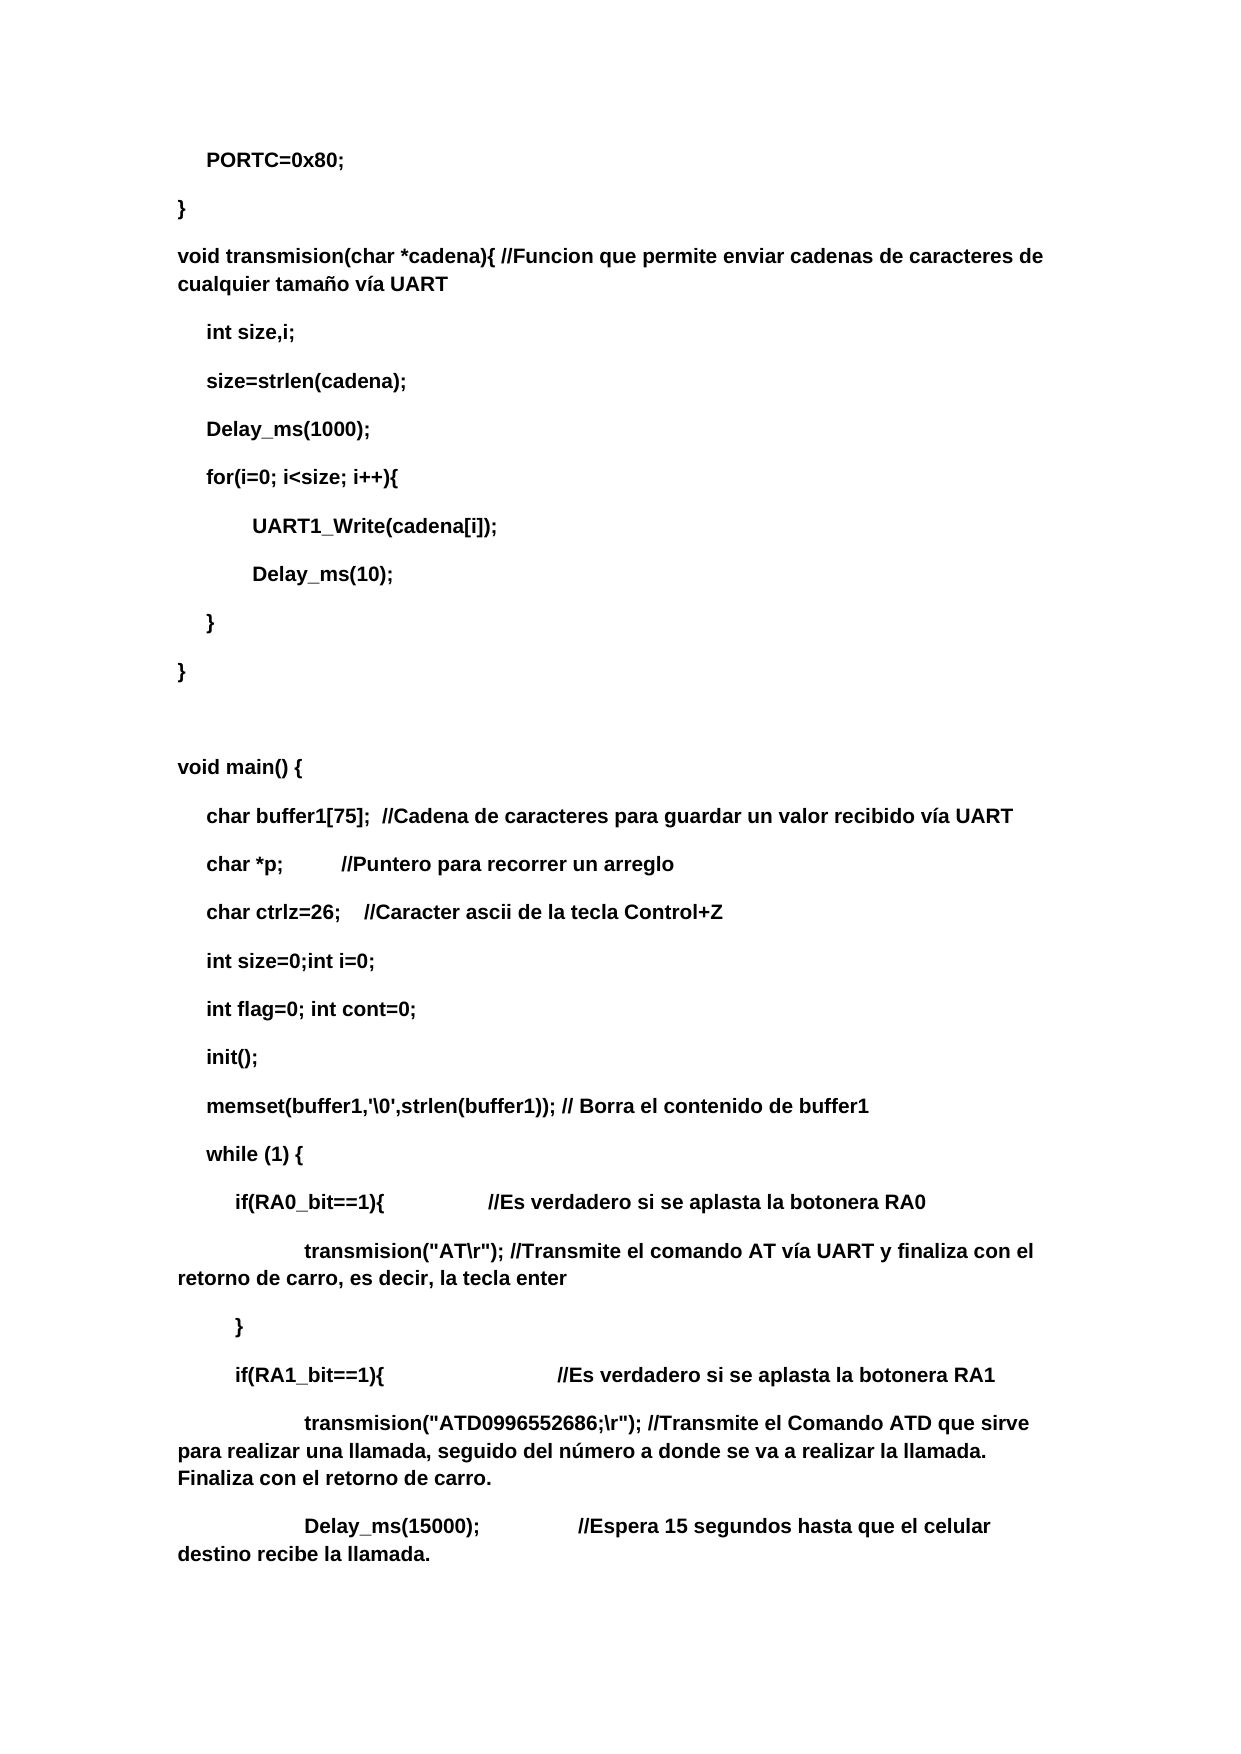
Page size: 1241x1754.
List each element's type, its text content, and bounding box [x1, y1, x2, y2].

text int size,i; [177, 320, 1063, 344]
text size=strlen(cadena); [177, 368, 1063, 392]
text char buffer1[75]; //Cadena de caracteres para guardar un valor recibido vía UART [177, 803, 1063, 827]
text Delay_ms(15000); //Espera 15 segundos hasta que el celular destino recibe la llamada. [177, 1514, 1063, 1566]
text int flag=0; int cont=0; [177, 997, 1063, 1021]
text Delay_ms(1000); [177, 417, 1063, 441]
text if(RA0_bit==1){ //Es verdadero si se aplasta la botonera RA0 [177, 1190, 1063, 1214]
text transmision("AT\r"); //Transmite el comando AT vía UART y finaliza con el retorno de carro, es decir, la tecla enter [177, 1238, 1063, 1290]
text void main() { [177, 755, 1063, 779]
text if(RA1_bit==1){ //Es verdadero si se aplasta la botonera RA1 [177, 1363, 1063, 1387]
text void transmision(char *cadena){ //Funcion que permite enviar cadenas de caracteres de cualquier tamaño vía UART [177, 244, 1063, 296]
text } [177, 196, 1063, 220]
text int size=0;int i=0; [177, 948, 1063, 972]
text init(); [177, 1045, 1063, 1069]
text char *p; //Puntero para recorrer un arreglo [177, 852, 1063, 876]
text } [177, 658, 1063, 682]
text memset(buffer1,'\0',strlen(buffer1)); // Borra el contenido de buffer1 [177, 1093, 1063, 1117]
text Delay_ms(10); [177, 562, 1063, 586]
text transmision("ATD0996552686;\r"); //Transmite el Comando ATD que sirve para realizar una llamada, seguido del número a donde se va a realizar la llamada. Finaliza con el retorno de carro. [177, 1411, 1063, 1490]
text for(i=0; i<size; i++){ [177, 465, 1063, 489]
text } [177, 1314, 1063, 1338]
text while (1) { [177, 1142, 1063, 1166]
text } [177, 610, 1063, 634]
text char ctrlz=26; //Caracter ascii de la tecla Control+Z [177, 900, 1063, 924]
text PORTC=0x80; [177, 148, 1063, 172]
text UART1_Write(cadena[i]); [177, 513, 1063, 537]
